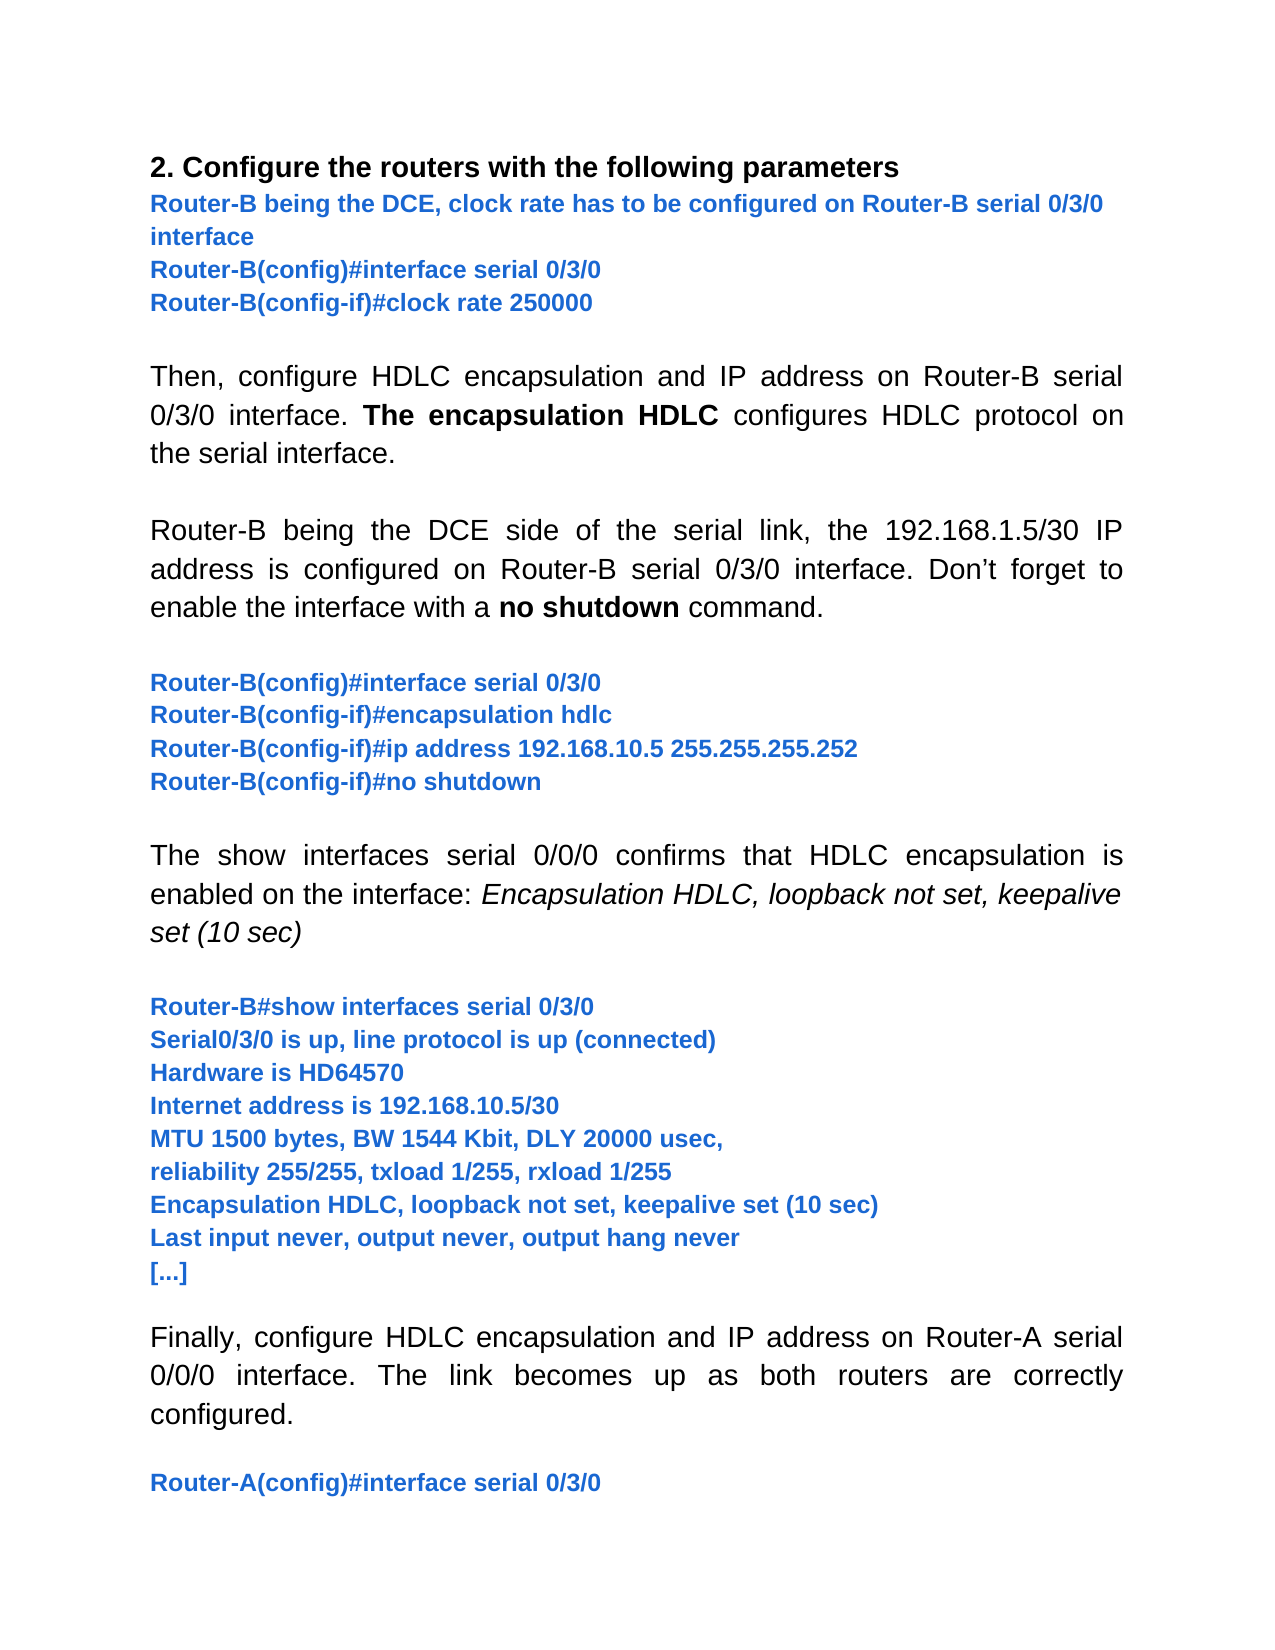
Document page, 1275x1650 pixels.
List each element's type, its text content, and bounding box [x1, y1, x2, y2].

text Router-B being the DCE side of the serial link, the 192.168.1.5/30 IP address is configured on Router-B serial 0/3/0 interface. Don’t forget to enable the interface with a no shutdown command. [150, 513, 1125, 624]
text Router-B(config)#interface serial 0/3/0 [150, 254, 1125, 283]
text Then, configure HDLC encapsulation and IP address on Router-B serial 0/3/0 interface. The encapsulation HDLC configures HDLC protocol on the serial interface. [150, 359, 1125, 470]
text Last input never, output never, output hang never [150, 1223, 1125, 1252]
text Router-B(config-if)#ip address 192.168.10.5 255.255.255.252 [150, 733, 1125, 762]
text Router-B(config-if)#encapsulation hdlc [150, 701, 1125, 729]
text Internet address is 192.168.10.5/30 [150, 1091, 1125, 1120]
text Hardware is HD64570 [150, 1058, 1125, 1087]
text Router-A(config)#interface serial 0/3/0 [150, 1468, 1125, 1497]
text 2. Configure the routers with the following parameters [150, 150, 1125, 183]
text MTU 1500 bytes, BW 1544 Kbit, DLY 20000 usec, [150, 1124, 1125, 1153]
text [...] [150, 1256, 1125, 1285]
text Router-B(config-if)#clock rate 250000 [150, 288, 1125, 316]
text Encapsulation HDLC, loopback not set, keepalive set (10 sec) [150, 1190, 1125, 1219]
text Router-B(config-if)#no shutdown [150, 767, 1125, 795]
text reliability 255/255, txload 1/255, rxload 1/255 [150, 1157, 1125, 1186]
text Router-B(config)#interface serial 0/3/0 [150, 667, 1125, 696]
text Router-B being the DCE, clock rate has to be configured on Router-B serial 0/3/0 interface [150, 188, 1125, 250]
text Serial0/3/0 is up, line protocol is up (connected) [150, 1025, 1125, 1054]
text Finally, configure HDLC encapsulation and IP address on Router-A serial 0/0/0 interface. The link becomes up as both routers are correctly configured. [150, 1320, 1125, 1430]
text Router-B#show interfaces serial 0/3/0 [150, 992, 1125, 1021]
text The show interfaces serial 0/0/0 confirms that HDLC encapsulation is enabled on the interface: Encapsulation HDLC, loopback not set, keepalive set (10 sec) [150, 838, 1125, 949]
